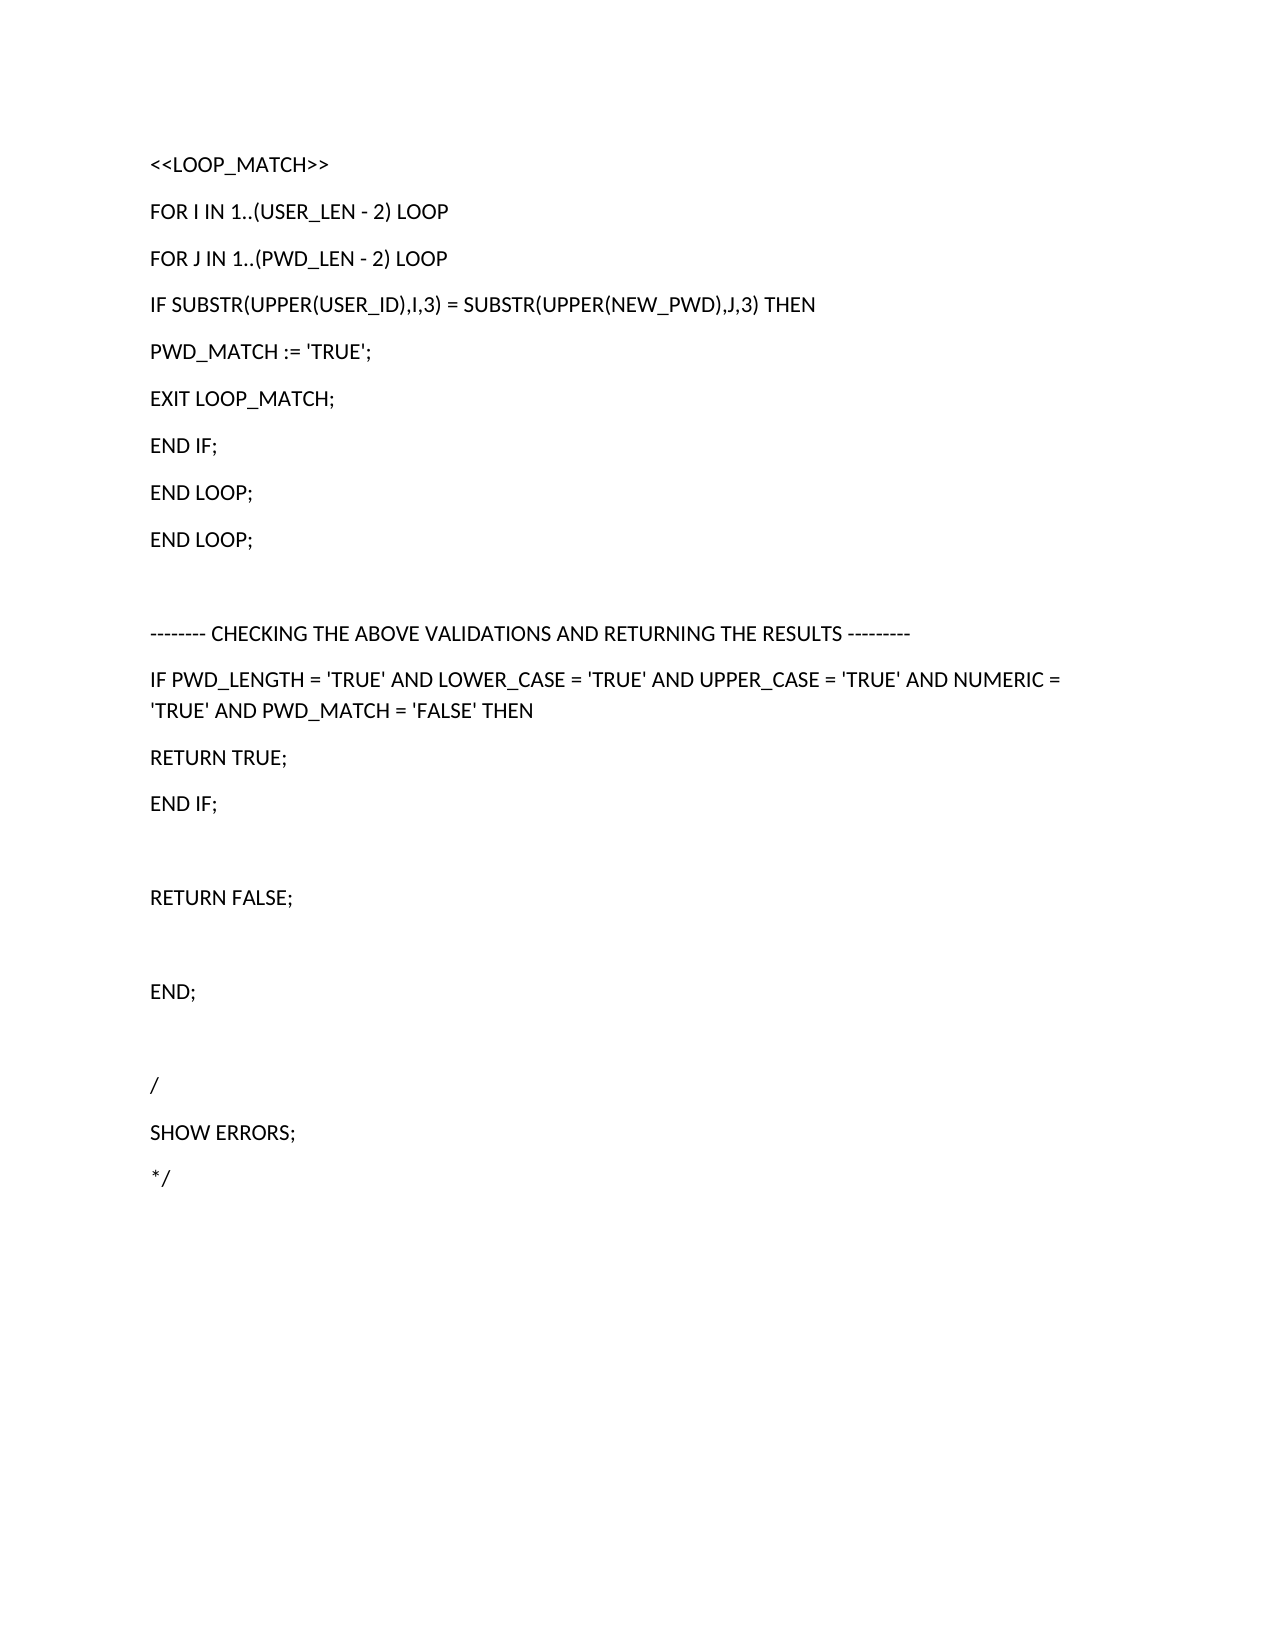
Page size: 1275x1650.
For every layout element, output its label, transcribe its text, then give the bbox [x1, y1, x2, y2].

text SHOW ERRORS; [150, 1118, 1125, 1146]
text PWD_MATCH := 'TRUE'; [150, 337, 1125, 366]
text RETURN FALSE; [150, 883, 1125, 911]
text -------- CHECKING THE ABOVE VALIDATIONS AND RETURNING THE RESULTS --------- [150, 619, 1125, 647]
text IF PWD_LENGTH = 'TRUE' AND LOWER_CASE = 'TRUE' AND UPPER_CASE = 'TRUE' AND NUMERIC = 'TRUE' AND PWD_MATCH = 'FALSE' THEN [150, 666, 1125, 724]
text */ [150, 1164, 1125, 1193]
text END; [150, 977, 1125, 1005]
text / [150, 1071, 1125, 1099]
text RETURN TRUE; [150, 743, 1125, 771]
text EXIT LOOP_MATCH; [150, 384, 1125, 412]
text END IF; [150, 789, 1125, 818]
text END LOOP; [150, 478, 1125, 506]
text END LOOP; [150, 525, 1125, 553]
text FOR I IN 1..(USER_LEN - 2) LOOP [150, 197, 1125, 225]
text FOR J IN 1..(PWD_LEN - 2) LOOP [150, 244, 1125, 272]
text END IF; [150, 431, 1125, 459]
text IF SUBSTR(UPPER(USER_ID),I,3) = SUBSTR(UPPER(NEW_PWD),J,3) THEN [150, 291, 1125, 319]
text <<LOOP_MATCH>> [150, 150, 1125, 178]
